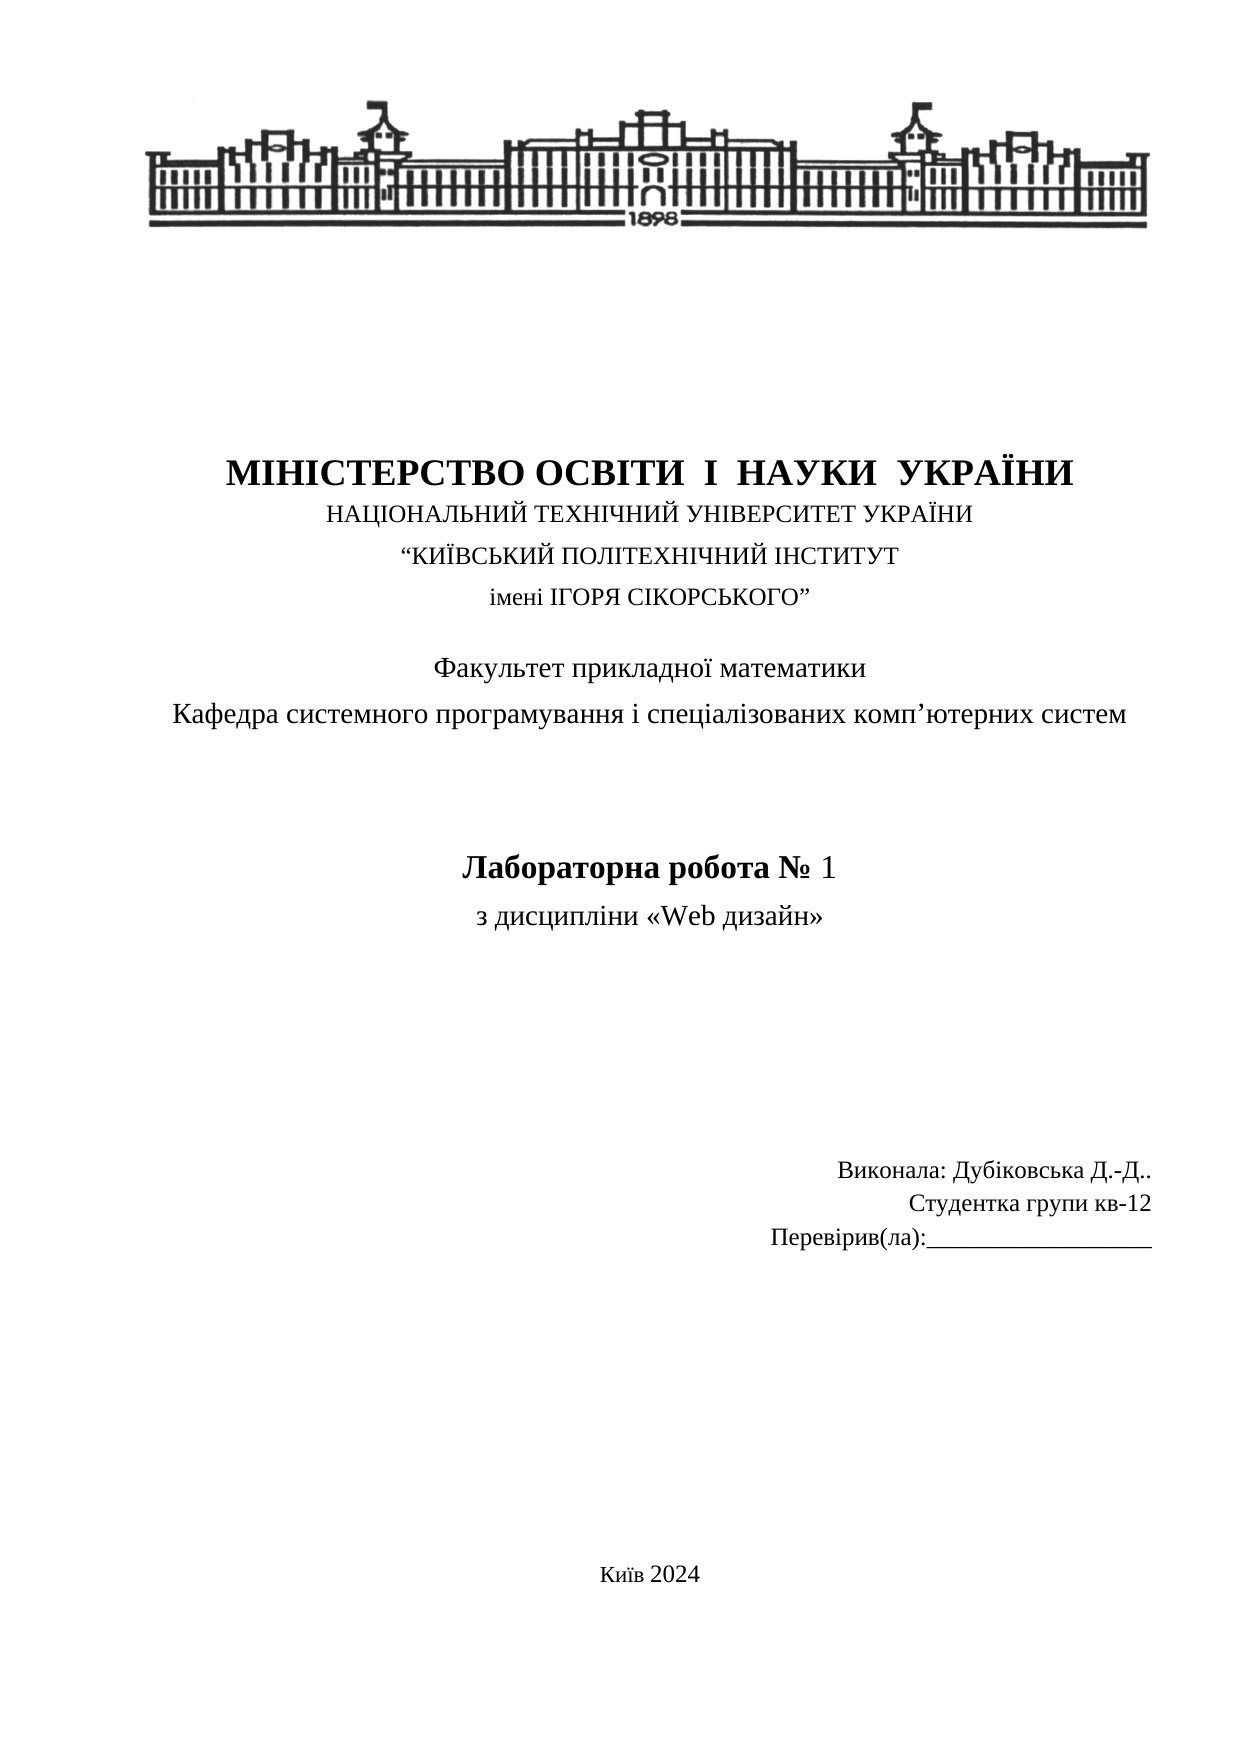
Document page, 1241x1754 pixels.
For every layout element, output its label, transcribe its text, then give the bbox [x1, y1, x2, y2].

text з дисципліни «Web дизайн» [148, 898, 1152, 932]
text Кафедра системного програмування і спеціалізованих комп’ютерних систем [148, 696, 1152, 729]
text Студентка групи кв-12 [148, 1188, 1152, 1217]
picture [141, 95, 1151, 231]
text Лабораторна робота № 1 [148, 847, 1152, 886]
text імені ІГОРЯ СІКОРСЬКОГО” [148, 582, 1152, 611]
text Київ 2024 [148, 1559, 1152, 1588]
text “КИЇВСЬКИЙ ПОЛІТЕХНІЧНИЙ ІНСТИТУТ [148, 541, 1152, 569]
text Перевірив(ла):__________________ [223, 1222, 1152, 1250]
text НАЦІОНАЛЬНИЙ ТЕХНІЧНИЙ УНІВЕРСИТЕТ УКРАЇНИ [148, 499, 1152, 528]
text Факультет прикладної математики [148, 650, 1152, 683]
title МІНІСТЕРСТВО ОСВІТИ І НАУКИ УКРАЇНИ [148, 450, 1152, 493]
text Виконала: Дубіковська Д.-Д.. [442, 1156, 1152, 1184]
